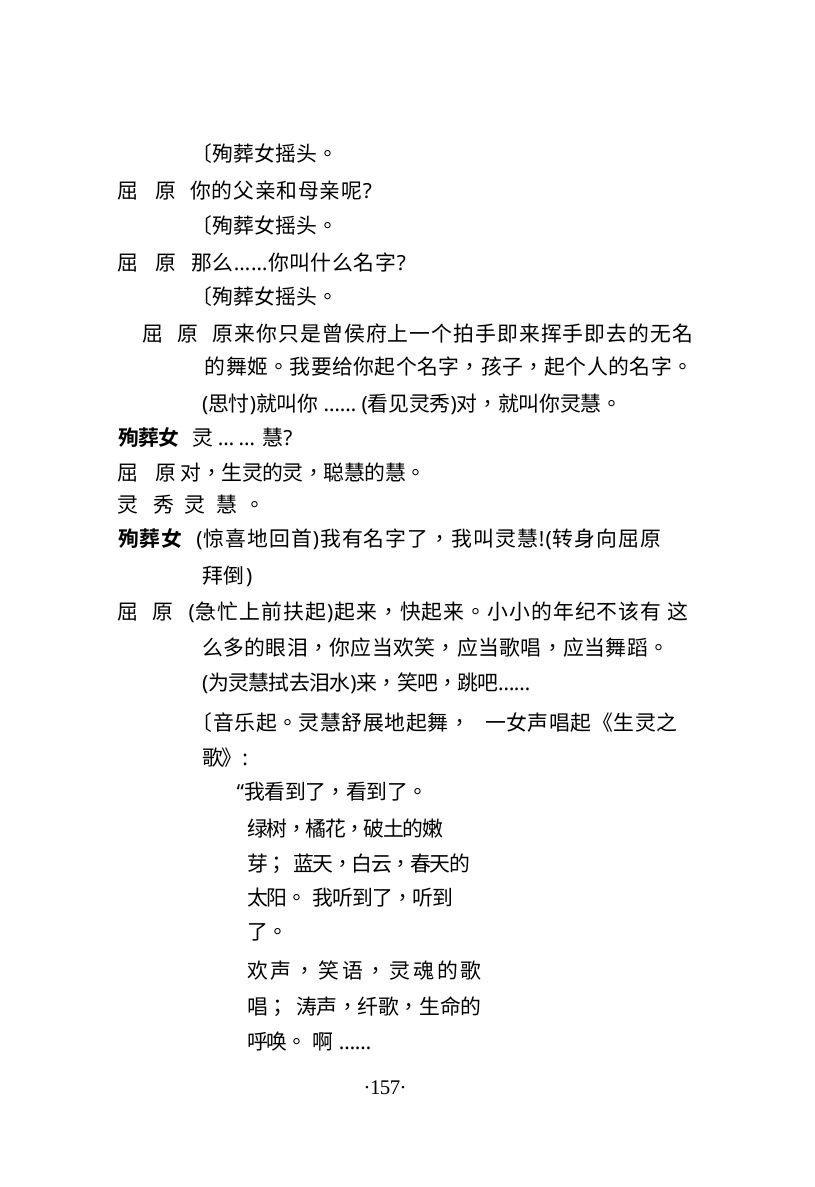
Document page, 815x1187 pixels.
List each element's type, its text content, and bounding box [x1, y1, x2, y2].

text “我看到了，看到了。 [236, 779, 693, 804]
text 〔殉葬女摇头。 [191, 140, 693, 167]
text 绿树，橘花，破土的嫩芽； 蓝天，白云，春天的太阳。 我听到了，听到了。 [247, 814, 481, 946]
text (思忖)就叫你 …… (看见灵秀)对，就叫你灵慧。 殉葬女 灵 … … 慧? [118, 389, 643, 452]
text 屈 原 那么……你叫什么名字? 〔殉葬女摇头。 [118, 248, 432, 310]
text 屈 原 (急忙上前扶起)起来，快起来。小小的年纪不该有 这么多的眼泪，你应当欢笑，应当歌唱，应当舞蹈。 (为灵慧拭去泪水)来，笑吧，跳吧…… [118, 597, 693, 697]
text 屈 原 你的父亲和母亲呢? 〔殉葬女摇头。 [118, 176, 389, 240]
text 屈 原 对，生灵的灵，聪慧的慧。 灵 秀 灵 慧 。 [118, 458, 440, 519]
text 欢声，笑语，灵魂的歌唱； 涛声，纤歌，生命的呼唤。 啊 …… [247, 956, 481, 1056]
text 殉葬女 (惊喜地回首)我有名字了，我叫灵慧!(转身向屈原 拜倒) [118, 524, 685, 589]
text 〔音乐起。灵慧舒展地起舞， 一女声唱起《生灵之 歌》: [191, 708, 683, 771]
text 屈 原 原来你只是曾侯府上一个拍手即来挥手即去的无名 的舞姬。我要给你起个名字，孩子，起个人的名字。 [118, 319, 693, 380]
